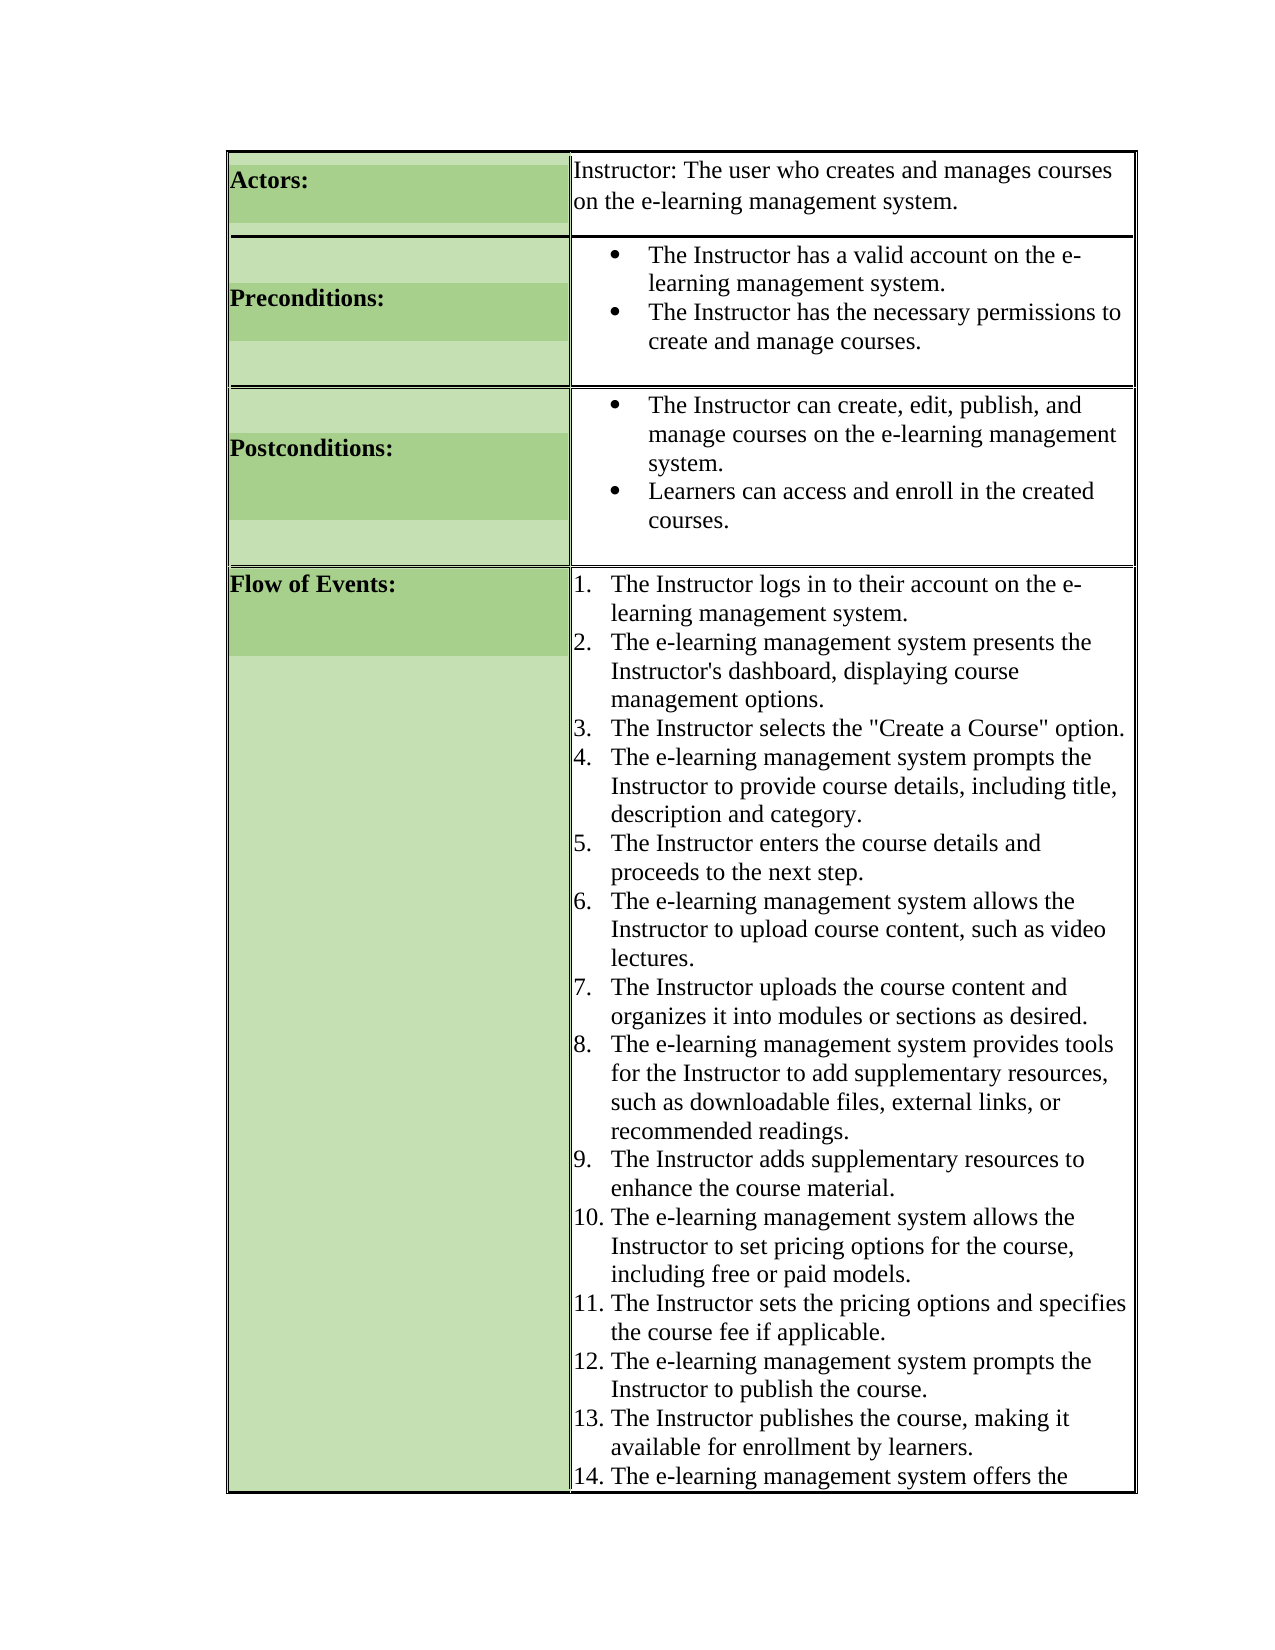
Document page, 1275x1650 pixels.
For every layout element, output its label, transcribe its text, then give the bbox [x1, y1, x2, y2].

table_cell Postconditions: [229, 385, 569, 565]
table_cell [571, 565, 1136, 1491]
table_cell Actors: [229, 153, 571, 235]
table_cell The Instructor has a valid account on the e-learning management system. The Instructor has the necessary permissions to create and manage courses. [572, 235, 1134, 385]
table_cell Flow of Events: [227, 565, 571, 1491]
table_cell Instructor: The user who creates and manages courses on the e-learning management system. [571, 153, 1134, 235]
table_cell Preconditions: [229, 235, 569, 385]
table_cell The Instructor can create, edit, publish, and manage courses on the e-learning management system. Learners can access and enroll in the created courses. [572, 385, 1135, 565]
